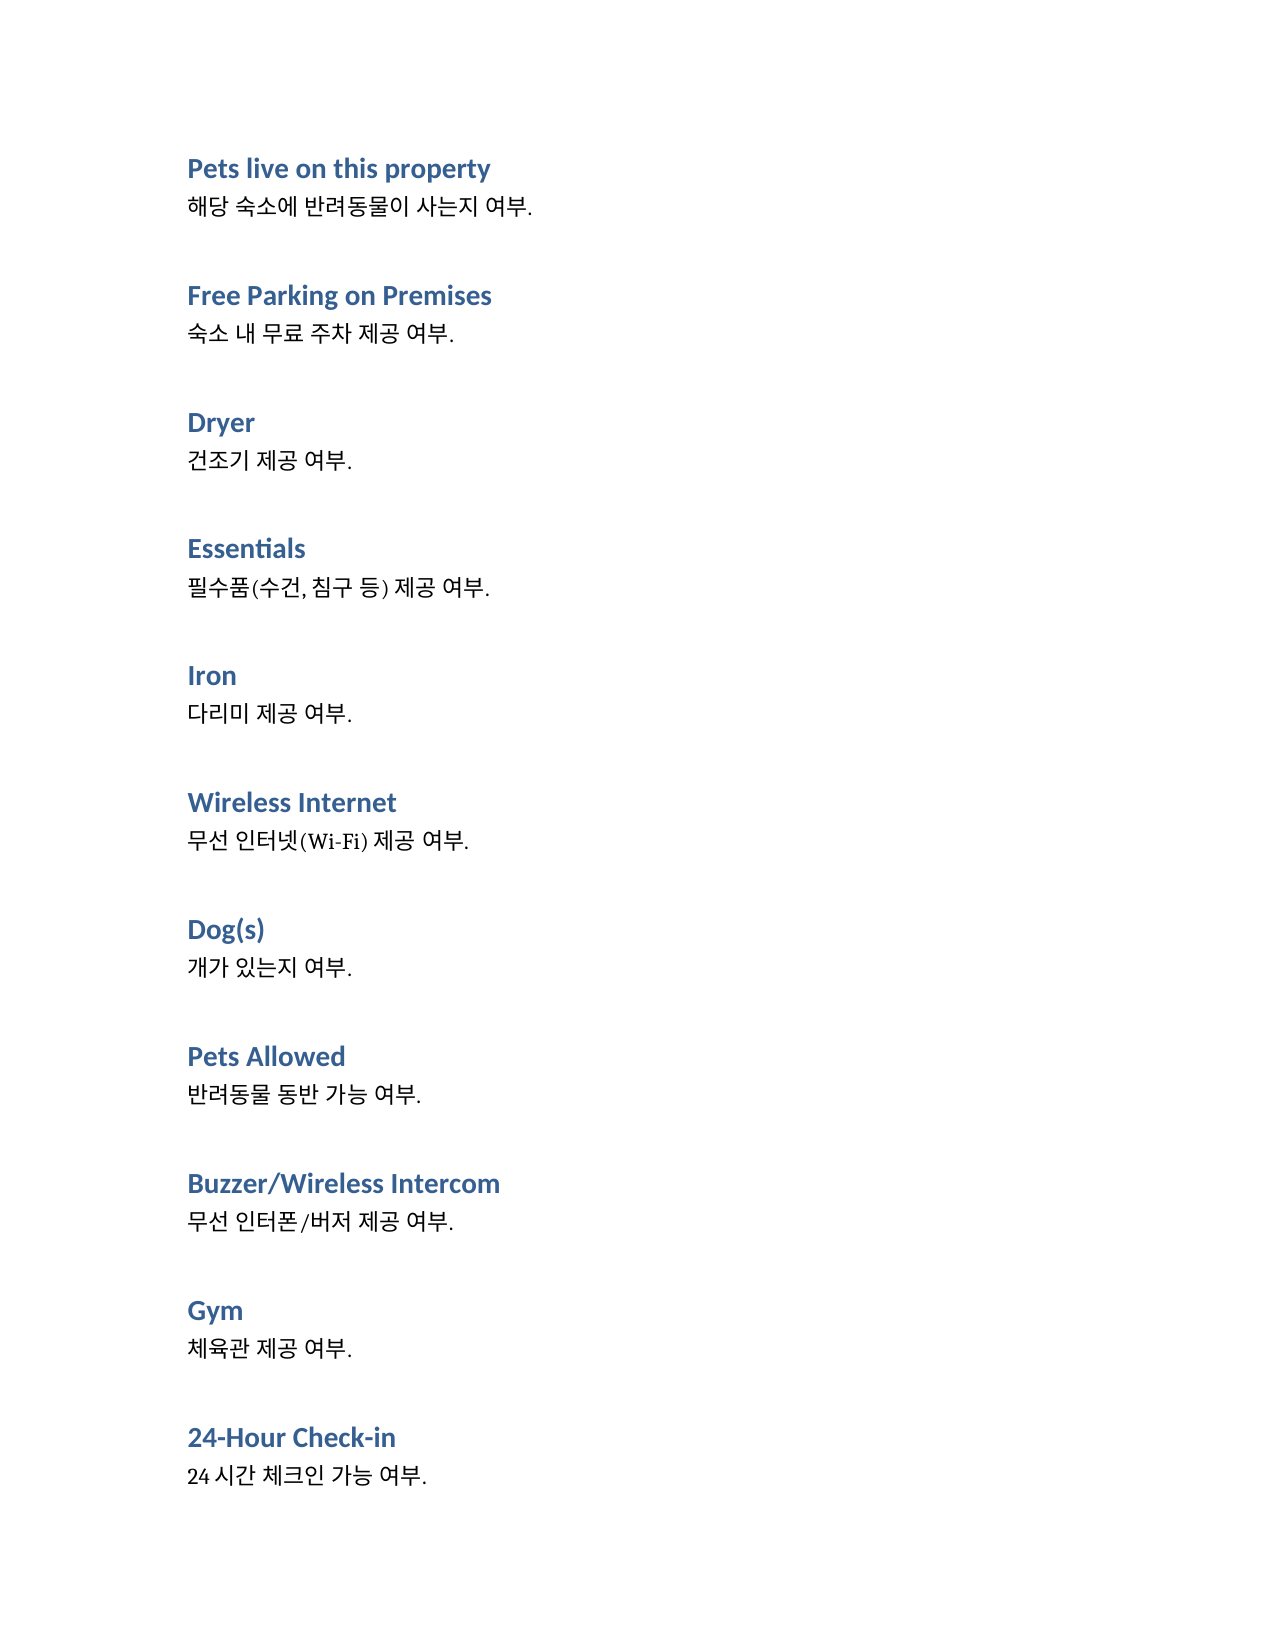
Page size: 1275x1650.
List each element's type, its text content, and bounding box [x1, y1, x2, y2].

text 무선 인터넷(Wi-Fi) 제공 여부. [187, 825, 1087, 857]
subtitle Iron [187, 657, 1087, 693]
subtitle Dryer [187, 404, 1087, 439]
subtitle 24-Hour Check-in [187, 1419, 1087, 1454]
text 숙소 내 무료 주차 제공 여부. [187, 318, 1087, 349]
text 24시간 체크인 가능 여부. [187, 1460, 1087, 1491]
text 필수품(수건, 침구 등) 제공 여부. [187, 572, 1087, 603]
subtitle Buzzer/Wireless Intercom [187, 1165, 1087, 1201]
subtitle Pets Allowed [187, 1038, 1087, 1074]
subtitle Dog(s) [187, 911, 1087, 947]
subtitle Wireless Internet [187, 784, 1087, 820]
subtitle Gym [187, 1292, 1087, 1327]
subtitle Pets live on this property [187, 150, 1087, 186]
text 건조기 제공 여부. [187, 445, 1087, 476]
text 다리미 제공 여부. [187, 698, 1087, 730]
text 체육관 제공 여부. [187, 1333, 1087, 1364]
text 해당 숙소에 반려동물이 사는지 여부. [187, 191, 1087, 222]
subtitle Free Parking on Premises [187, 277, 1087, 312]
text 무선 인터폰/버저 제공 여부. [187, 1206, 1087, 1237]
text 개가 있는지 여부. [187, 952, 1087, 983]
text 반려동물 동반 가능 여부. [187, 1079, 1087, 1110]
subtitle Essentials [187, 531, 1087, 566]
